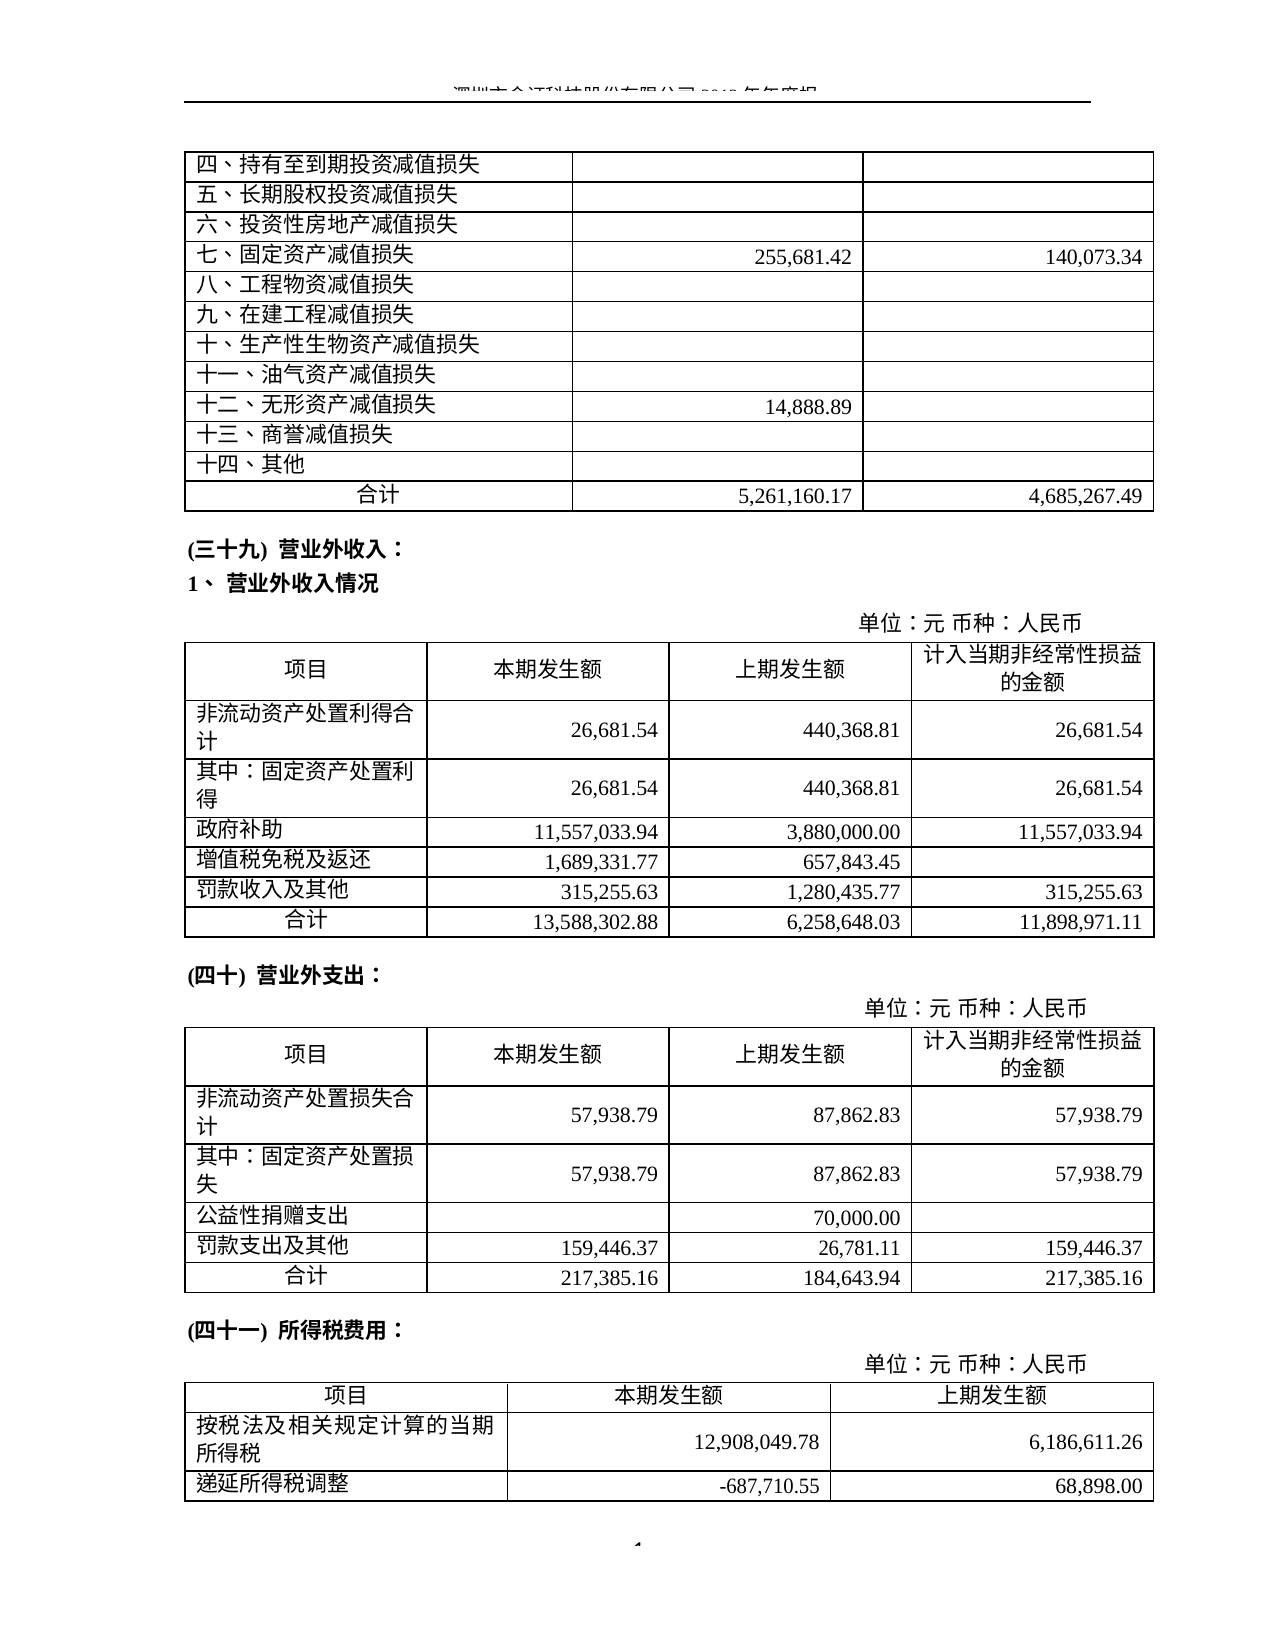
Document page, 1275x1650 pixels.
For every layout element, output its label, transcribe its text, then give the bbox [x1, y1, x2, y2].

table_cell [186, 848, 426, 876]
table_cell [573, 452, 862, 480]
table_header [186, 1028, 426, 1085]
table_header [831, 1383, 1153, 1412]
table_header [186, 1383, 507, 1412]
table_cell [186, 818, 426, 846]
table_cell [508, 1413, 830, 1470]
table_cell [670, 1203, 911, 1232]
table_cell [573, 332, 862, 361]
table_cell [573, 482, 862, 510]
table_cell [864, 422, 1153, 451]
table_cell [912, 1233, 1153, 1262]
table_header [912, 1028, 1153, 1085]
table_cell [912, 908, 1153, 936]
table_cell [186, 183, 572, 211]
subtitle (三十九) 营业外收入： [187, 534, 412, 564]
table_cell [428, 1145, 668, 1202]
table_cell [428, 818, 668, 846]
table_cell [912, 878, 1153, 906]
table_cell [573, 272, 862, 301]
text 单位：元 币种：人民币 [858, 608, 1169, 638]
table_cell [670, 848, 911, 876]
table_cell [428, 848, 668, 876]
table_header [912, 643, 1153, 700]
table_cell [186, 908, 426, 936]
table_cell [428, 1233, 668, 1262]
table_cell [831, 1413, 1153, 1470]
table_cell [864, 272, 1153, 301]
subtitle (四十) 营业外支出： [187, 960, 703, 990]
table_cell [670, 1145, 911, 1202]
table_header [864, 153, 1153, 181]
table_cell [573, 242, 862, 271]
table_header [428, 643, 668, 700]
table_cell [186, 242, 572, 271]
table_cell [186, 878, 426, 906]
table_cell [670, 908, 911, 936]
text 单位：元 币种：人民币 [173, 993, 1088, 1023]
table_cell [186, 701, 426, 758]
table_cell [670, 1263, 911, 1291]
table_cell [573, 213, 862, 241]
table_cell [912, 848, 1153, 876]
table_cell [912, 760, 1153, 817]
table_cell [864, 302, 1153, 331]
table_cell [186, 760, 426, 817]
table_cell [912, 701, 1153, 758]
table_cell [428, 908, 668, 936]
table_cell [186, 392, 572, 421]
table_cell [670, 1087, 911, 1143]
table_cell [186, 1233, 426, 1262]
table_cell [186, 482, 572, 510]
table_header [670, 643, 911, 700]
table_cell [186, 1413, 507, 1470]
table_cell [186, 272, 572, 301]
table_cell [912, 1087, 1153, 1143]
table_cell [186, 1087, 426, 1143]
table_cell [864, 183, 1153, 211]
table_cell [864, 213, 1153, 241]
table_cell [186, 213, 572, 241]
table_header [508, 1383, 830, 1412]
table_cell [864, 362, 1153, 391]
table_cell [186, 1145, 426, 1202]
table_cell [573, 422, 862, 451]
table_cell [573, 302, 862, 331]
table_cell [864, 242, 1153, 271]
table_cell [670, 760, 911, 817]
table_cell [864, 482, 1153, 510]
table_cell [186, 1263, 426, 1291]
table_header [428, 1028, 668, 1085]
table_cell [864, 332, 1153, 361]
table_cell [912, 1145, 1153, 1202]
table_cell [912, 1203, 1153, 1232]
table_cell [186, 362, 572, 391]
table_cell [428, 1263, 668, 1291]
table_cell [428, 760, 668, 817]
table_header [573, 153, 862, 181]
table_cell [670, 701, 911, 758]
subtitle (四十一) 所得税费用： [187, 1315, 703, 1345]
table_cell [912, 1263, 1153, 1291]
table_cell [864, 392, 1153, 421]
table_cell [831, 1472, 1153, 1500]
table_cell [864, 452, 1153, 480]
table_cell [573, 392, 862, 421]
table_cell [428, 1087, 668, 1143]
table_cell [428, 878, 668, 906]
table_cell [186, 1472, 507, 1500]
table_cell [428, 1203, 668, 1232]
text 1、 营业外收入情况 [187, 568, 412, 598]
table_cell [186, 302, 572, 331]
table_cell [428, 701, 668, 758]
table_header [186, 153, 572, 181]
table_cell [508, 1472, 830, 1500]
text 单位：元 币种：人民币 [173, 1349, 1088, 1378]
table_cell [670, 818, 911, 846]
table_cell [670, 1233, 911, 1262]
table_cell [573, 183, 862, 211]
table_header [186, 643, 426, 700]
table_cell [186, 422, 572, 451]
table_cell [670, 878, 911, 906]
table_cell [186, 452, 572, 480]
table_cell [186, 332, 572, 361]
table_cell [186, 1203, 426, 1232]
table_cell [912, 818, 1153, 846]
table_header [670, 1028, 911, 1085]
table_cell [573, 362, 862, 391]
